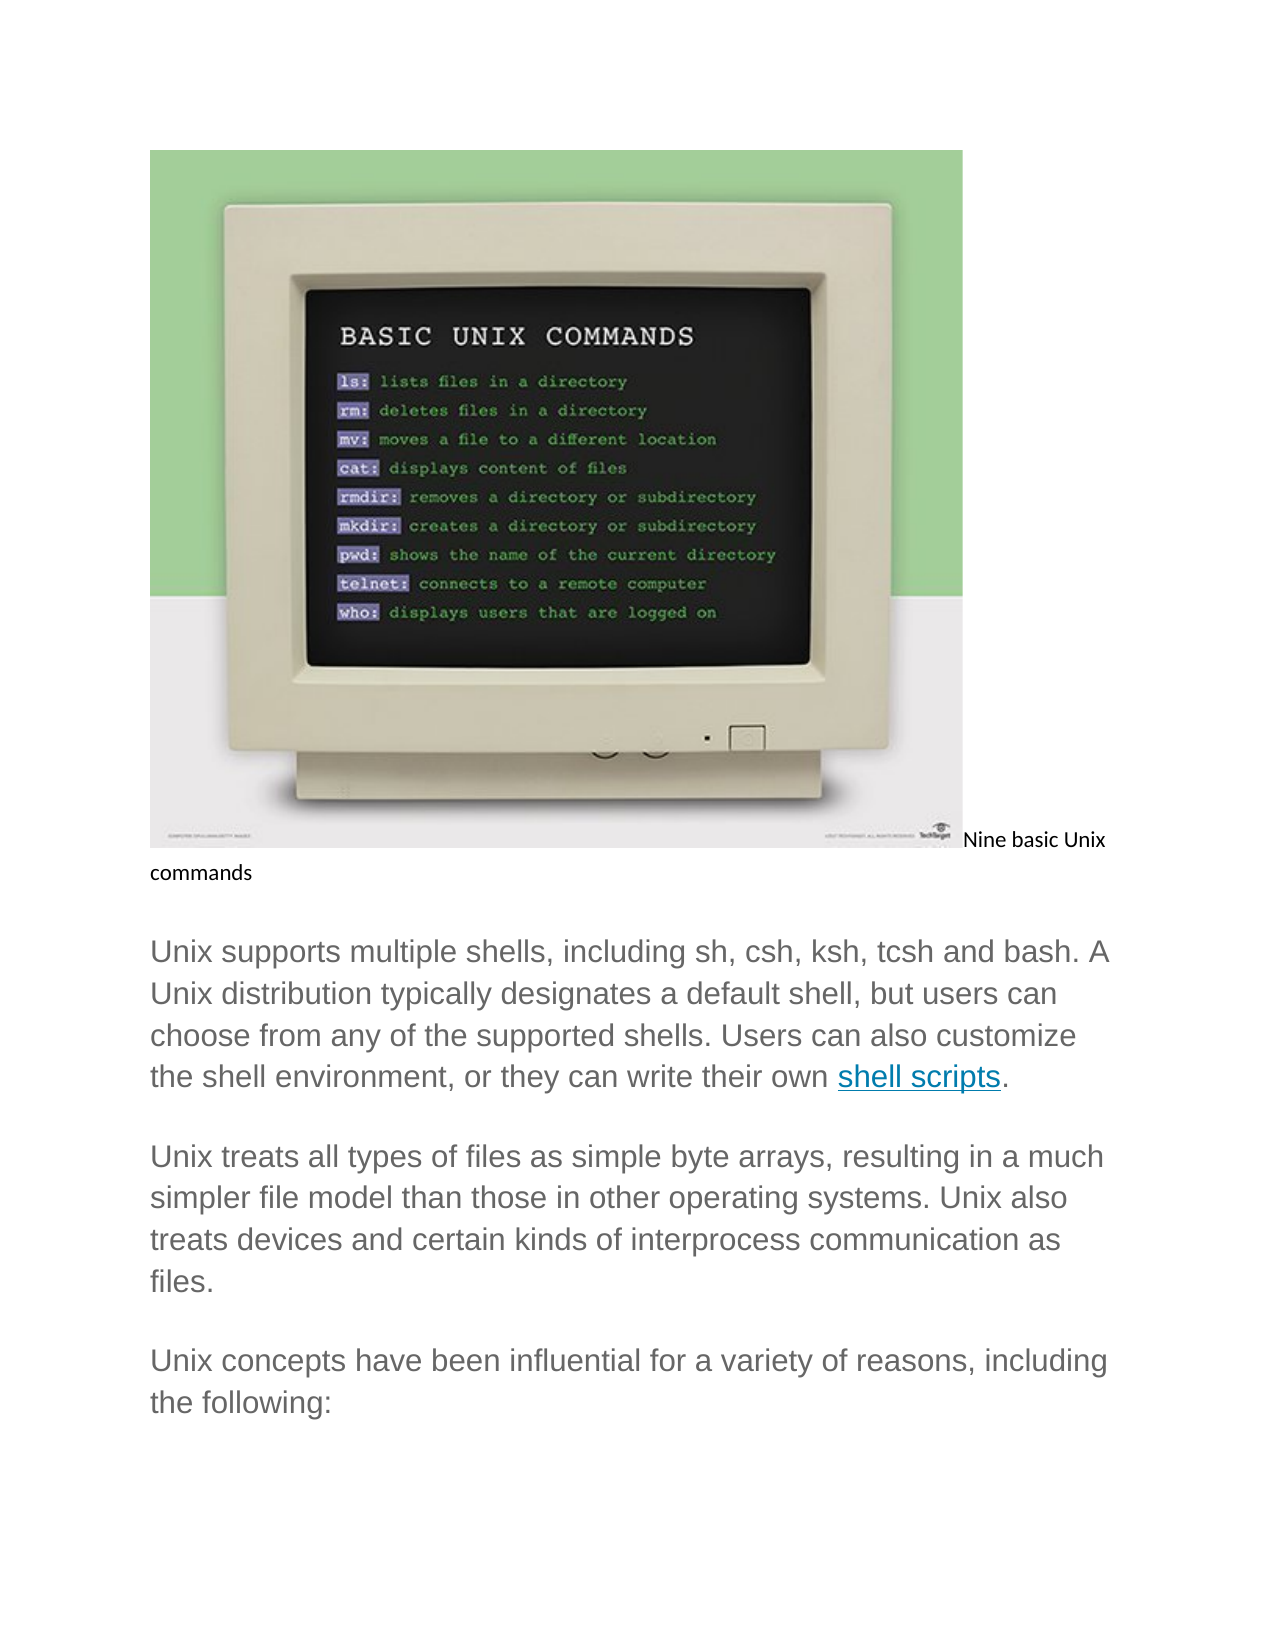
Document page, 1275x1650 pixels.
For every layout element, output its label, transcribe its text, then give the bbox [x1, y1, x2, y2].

text Unix supports multiple shells, including sh, csh, ksh, tcsh and bash. A Unix distribution typically designates a default shell, but users can choose from any of the supported shells. Users can also customize the shell environment, or they can write their own shell scripts. [150, 927, 1125, 1094]
text Unix concepts have been influential for a variety of reasons, including the following: [150, 1336, 1125, 1420]
picture [150, 150, 963, 848]
text Unix treats all types of files as simple byte arrays, resulting in a much simpler file model than those in other operating systems. Unix also treats devices and certain kinds of interprocess communication as files. [150, 1132, 1125, 1299]
